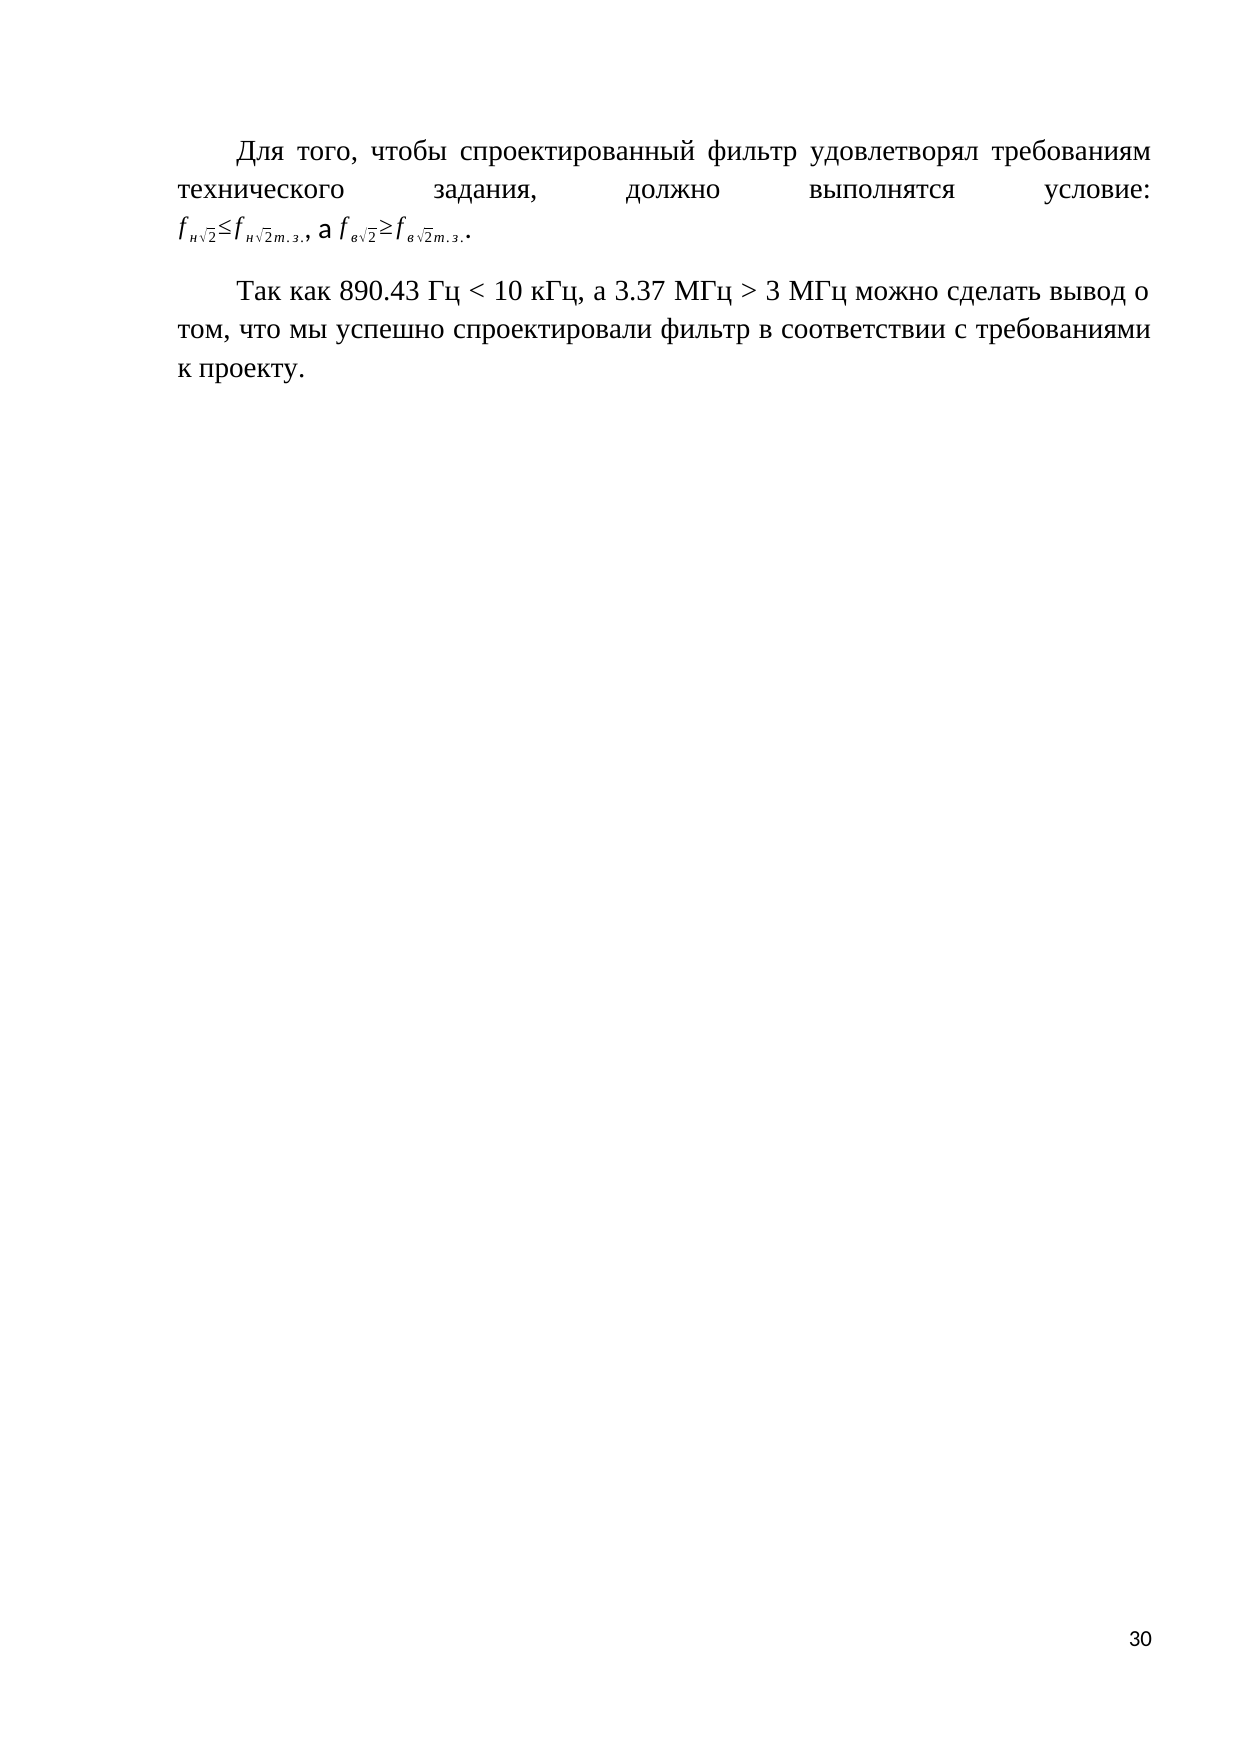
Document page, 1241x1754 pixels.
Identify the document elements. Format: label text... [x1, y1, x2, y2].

text Так как 890.43 Гц < 10 кГц, а 3.37 МГц > 3 МГц можно сделать вывод о том, что мы успешно спроектировали фильтр в соответствии с требованиями к проекту. [177, 273, 1152, 383]
text Для того, чтобы спроектированный фильтр удовлетворял требованиям технического задания, должно выполнятся условие: , а . [177, 133, 1152, 247]
